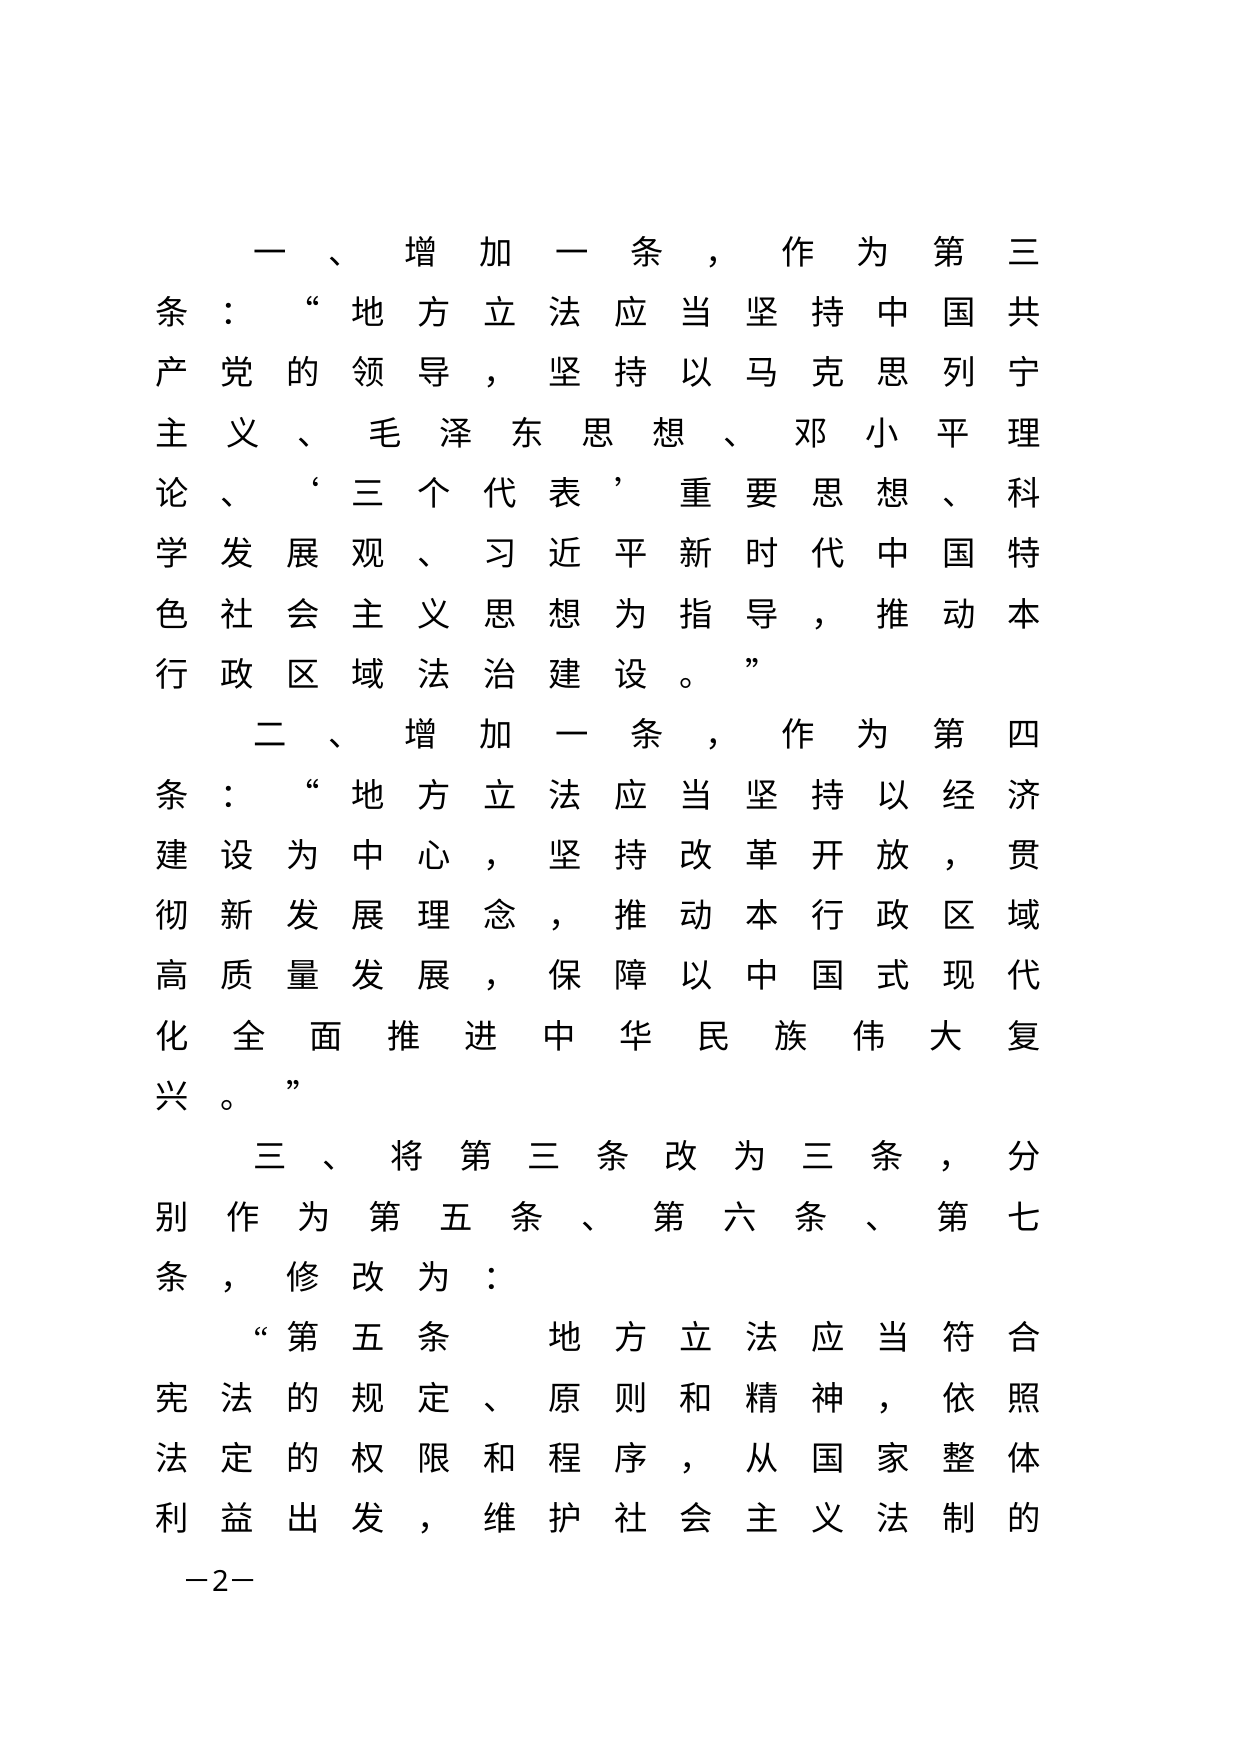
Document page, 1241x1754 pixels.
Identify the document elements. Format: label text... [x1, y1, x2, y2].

list 一、增加一条，作为第三条：“地方立法应当坚持中国共产党的领导，坚持以马克思列宁主义、毛泽东思想、邓小平理论、‘三个代表’重要思想、科学发展观、习近平新时代中国特色社会主义思想为指导，推动本行政区域法治建设。” [155, 219, 1073, 702]
list 三、将第三条改为三条，分别作为第五条、第六条、第七条，修改为： [155, 1124, 1073, 1305]
list 二、增加一条，作为第四条：“地方立法应当坚持以经济建设为中心，坚持改革开放，贯彻新发展理念，推动本行政区域高质量发展，保障以中国式现代化全面推进中华民族伟大复兴。” [155, 702, 1073, 1124]
list “第五条 地方立法应当符合宪法的规定、原则和精神，依照法定的权限和程序，从国家整体利益出发，维护社会主义法制的统一、尊严、权威，不得同宪法、法律、行政法规和省人民代表大会及其常务委员会制定的地方性法规相抵触。 [155, 1305, 1073, 1546]
